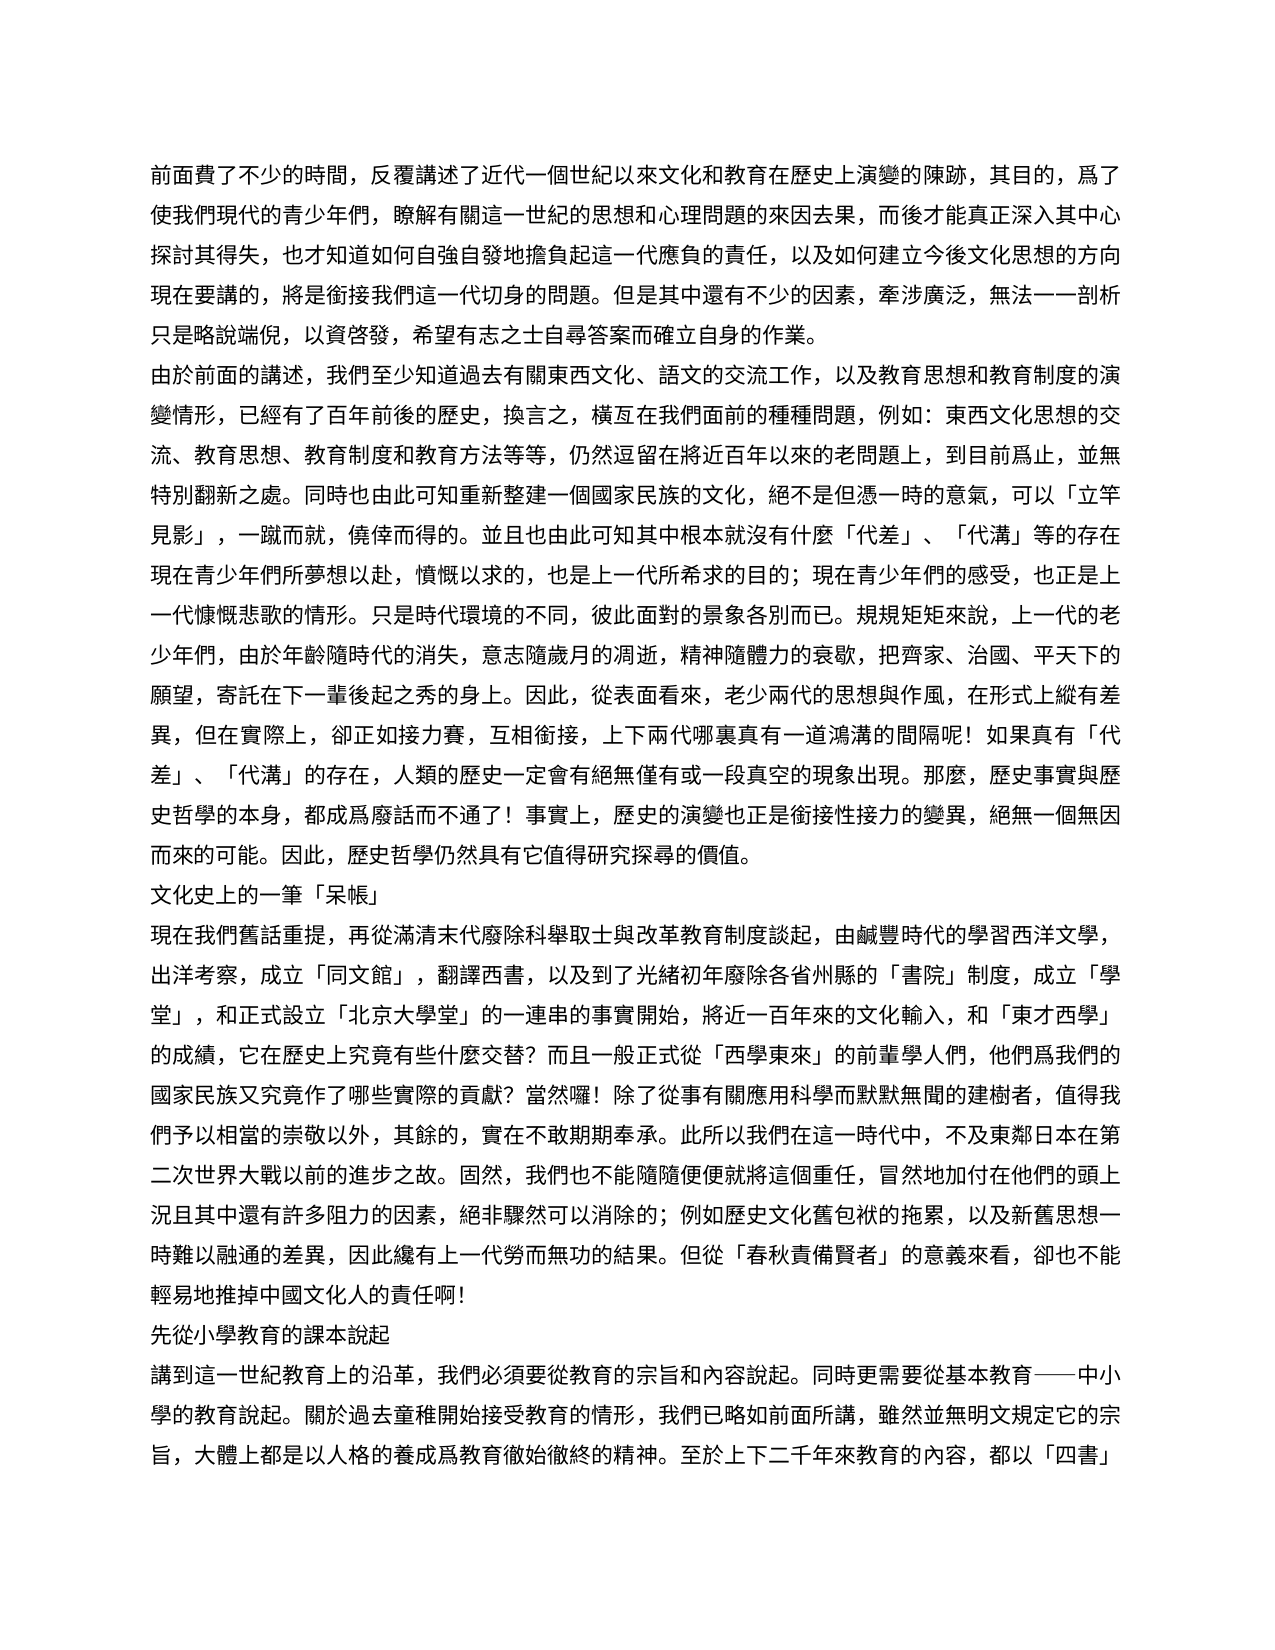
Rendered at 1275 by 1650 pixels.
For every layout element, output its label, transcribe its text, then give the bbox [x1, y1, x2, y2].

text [150, 1350, 1125, 1470]
text 由於前面的講述，我們至少知道過去有關東西文化、語文的交流工作，以及教育思想和教育制度的演變情形，已經有了百年前後的歷史，換言之，橫亙在我們面前的種種問題，例如：東西文化思想的交流、教育思想、教育制度和教育方法等等，仍然逗留在將近百年以來的老問題上，到目前爲止，並無特別翻新之處。同時也由此可知重新整建一個國家民族的文化，絕不是但憑一時的意氣，可以「立竿見影」，一蹴而就，僥倖而得的。並且也由此可知其中根本就沒有什麼「代差」、「代溝」等的存在。現在青少年們所夢想以赴，憤慨以求的，也是上一代所希求的目的；現在青少年們的感受，也正是上一代慷慨悲歌的情形。只是時代環境的不同，彼此面對的景象各別而已。規規矩矩來說，上一代的老少年們，由於年齡隨時代的消失，意志隨歲月的凋逝，精神隨體力的衰歇，把齊家、治國、平天下的願望，寄託在下一輩後起之秀的身上。因此，從表面看來，老少兩代的思想與作風，在形式上縱有差異，但在實際上，卻正如接力賽，互相銜接，上下兩代哪裏真有一道鴻溝的間隔呢！如果真有「代差」、「代溝」的存在，人類的歷史一定會有絕無僅有或一段真空的現象出現。那麼，歷史事實與歷史哲學的本身，都成爲廢話而不通了！事實上，歷史的演變也正是銜接性接力的變異，絕無一個無因而來的可能。因此，歷史哲學仍然具有它值得研究探尋的價值。 [150, 350, 1125, 870]
text 先從小學教育的課本說起 [150, 1310, 1125, 1350]
text 文化史上的一筆「呆帳」 [150, 870, 1125, 910]
text 現在我們舊話重提，再從滿清末代廢除科舉取士與改革教育制度談起，由鹹豐時代的學習西洋文學，出洋考察，成立「同文館」，翻譯西書，以及到了光緒初年廢除各省州縣的「書院」制度，成立「學堂」，和正式設立「北京大學堂」的一連串的事實開始，將近一百年來的文化輸入，和「東才西學」的成績，它在歷史上究竟有些什麼交替？而且一般正式從「西學東來」的前輩學人們，他們爲我們的國家民族又究竟作了哪些實際的貢獻？當然囉！除了從事有關應用科學而默默無聞的建樹者，值得我們予以相當的崇敬以外，其餘的，實在不敢期期奉承。此所以我們在這一時代中，不及東鄰日本在第二次世界大戰以前的進步之故。固然，我們也不能隨隨便便就將這個重任，冒然地加付在他們的頭上，況且其中還有許多阻力的因素，絕非驟然可以消除的；例如歷史文化舊包袱的拖累，以及新舊思想一時難以融通的差異，因此纔有上一代勞而無功的結果。但從「春秋責備賢者」的意義來看，卻也不能輕易地推掉中國文化人的責任啊！ [150, 910, 1125, 1310]
text 前面費了不少的時間，反覆講述了近代一個世紀以來文化和教育在歷史上演變的陳跡，其目的，爲了使我們現代的青少年們，瞭解有關這一世紀的思想和心理問題的來因去果，而後才能真正深入其中心，探討其得失，也才知道如何自強自發地擔負起這一代應負的責任，以及如何建立今後文化思想的方向。現在要講的，將是銜接我們這一代切身的問題。但是其中還有不少的因素，牽涉廣泛，無法一一剖析，只是略說端倪，以資啓發，希望有志之士自尋答案而確立自身的作業。 [150, 150, 1125, 350]
